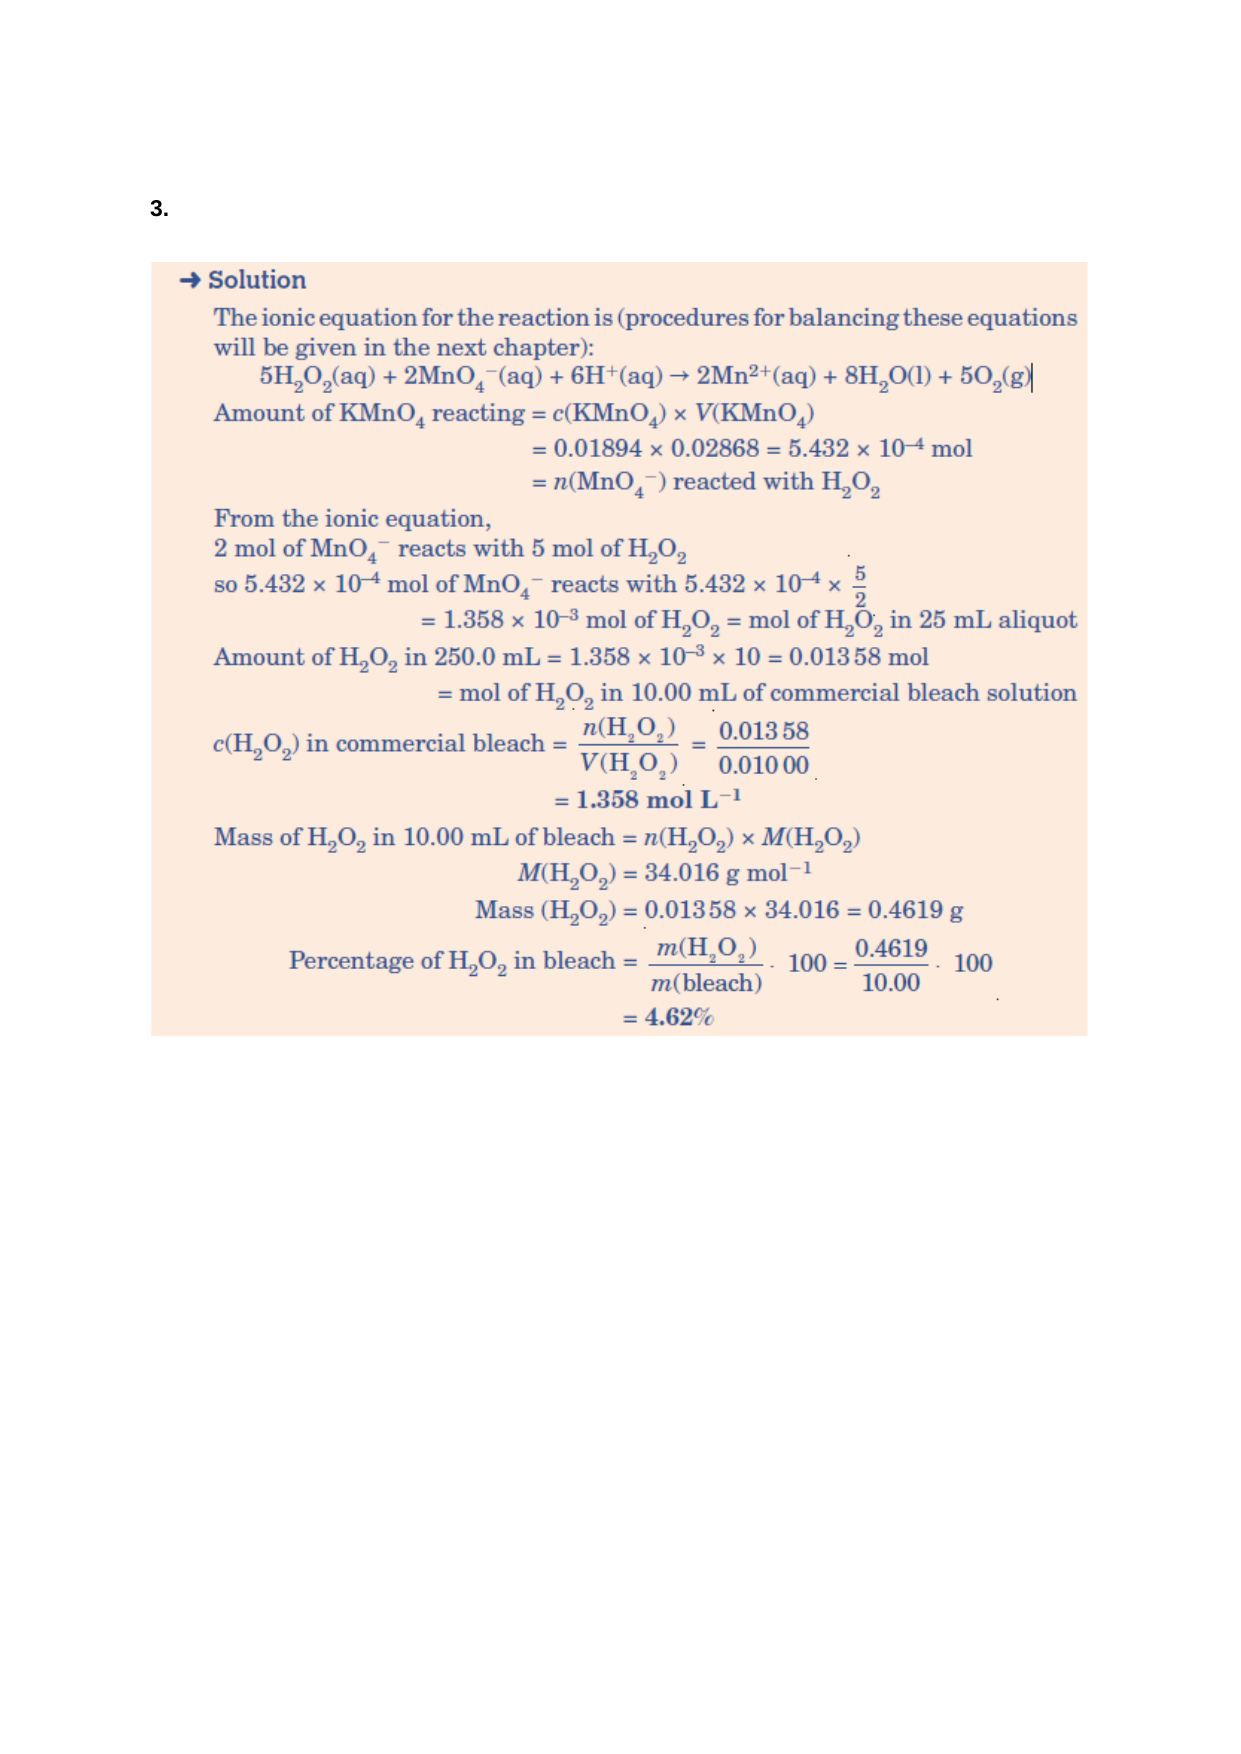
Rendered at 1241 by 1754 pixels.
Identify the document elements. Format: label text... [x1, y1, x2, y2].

text 3. [150, 195, 1090, 221]
picture [150, 262, 1088, 1033]
